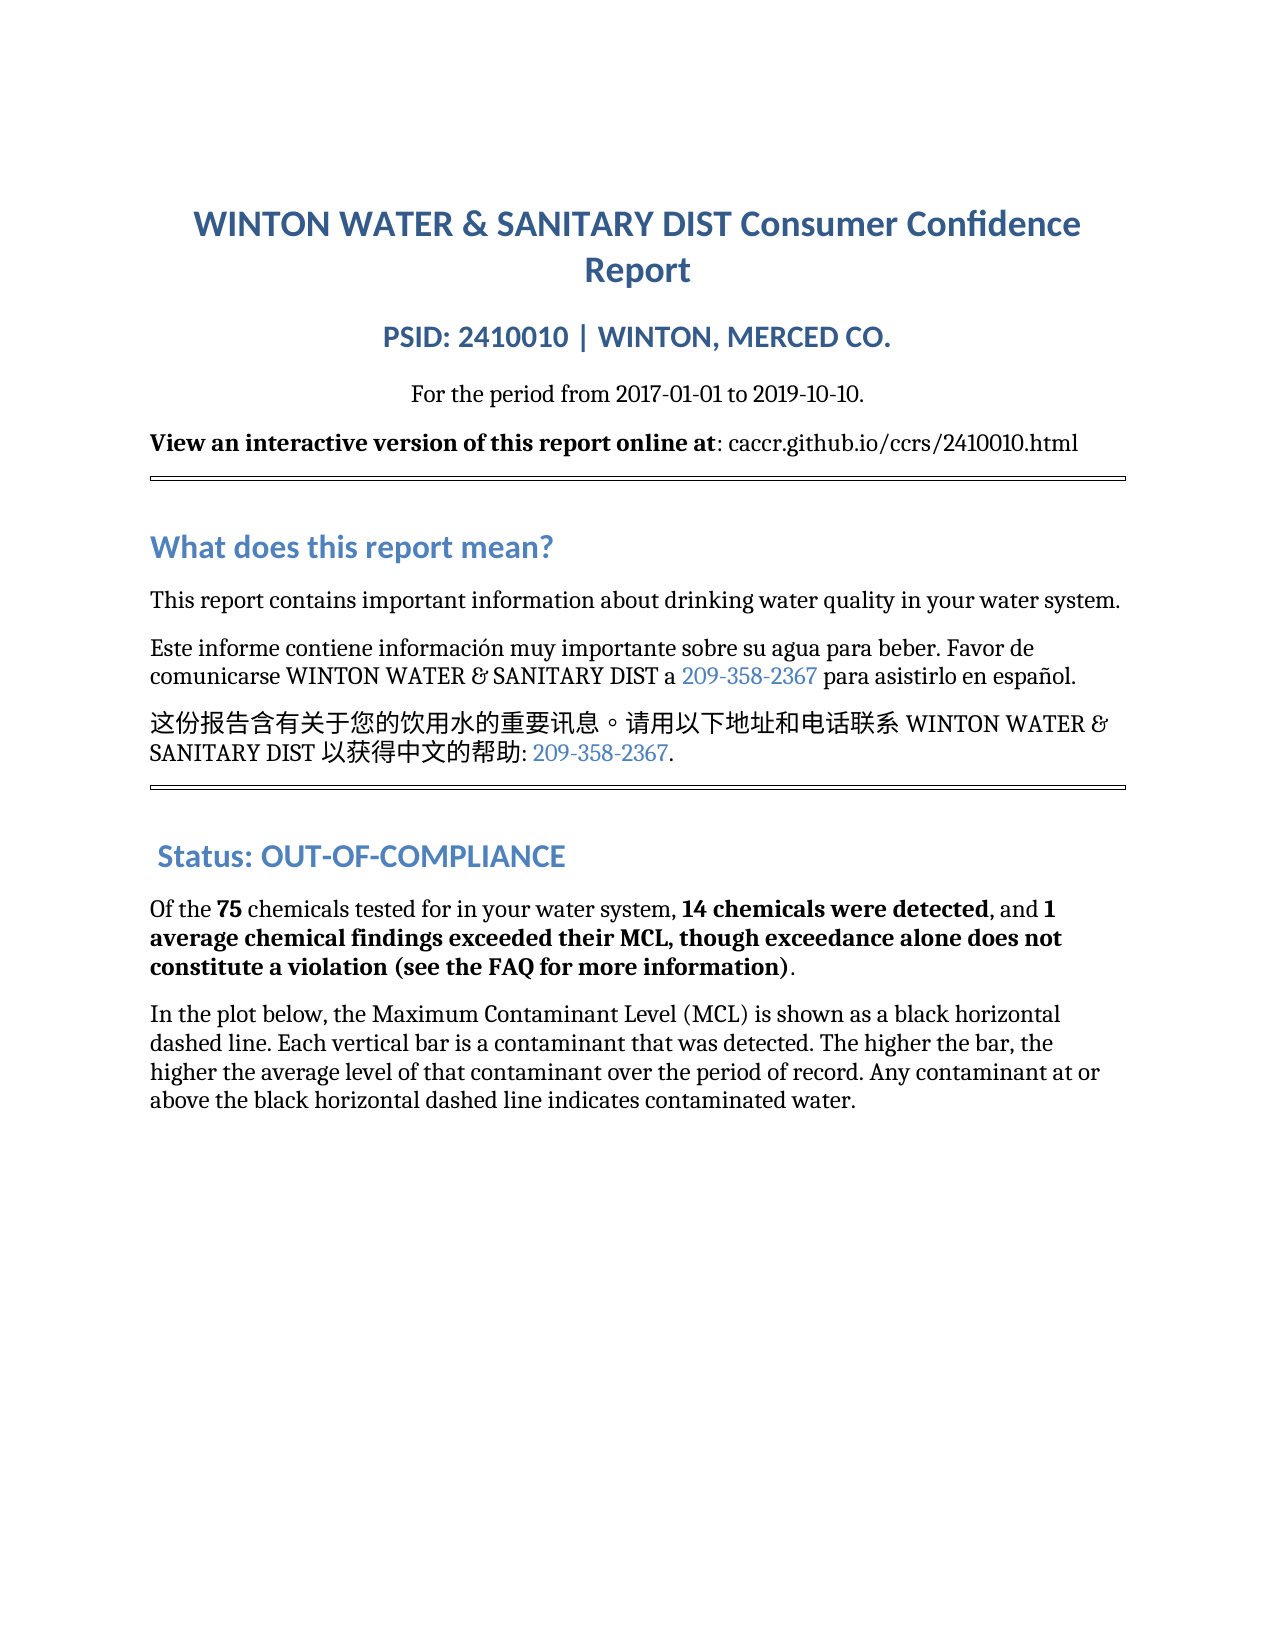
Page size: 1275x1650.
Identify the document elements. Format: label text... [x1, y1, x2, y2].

subtitle PSID: 2410010 | WINTON, MERCED CO. [150, 317, 1125, 355]
text In the plot below, the Maximum Contaminant Level (MCL) is shown as a black horizontal dashed line. Each vertical bar is a contaminant that was detected. The higher the bar, the higher the average level of that contaminant over the period of record. Any contaminant at or above the black horizontal dashed line indicates contaminated water. [150, 1000, 1125, 1115]
subtitle Status: OUT-OF-COMPLIANCE [150, 836, 1125, 876]
text Este informe contiene información muy importante sobre su agua para beber. Favor de comunicarse WINTON WATER & SANITARY DIST a 209-358-2367 para asistirlo en español. [150, 633, 1125, 691]
text View an interactive version of this report online at: caccr.github.io/ccrs/2410010.html [150, 429, 1125, 458]
text 这份报告含有关于您的饮用水的重要讯息。请用以下地址和电话联系 WINTON WATER & SANITARY DIST 以获得中文的帮助: 209-358-2367. [150, 710, 1125, 767]
subtitle What does this report mean? [150, 526, 1125, 567]
text This report contains important information about drinking water quality in your water system. [150, 586, 1125, 615]
text For the period from 2017-01-01 to 2019-10-10. [150, 380, 1125, 408]
text Of the 75 chemicals tested for in your water system, 14 chemicals were detected, and 1 average chemical findings exceeded their MCL, though exceedance alone does not constitute a violation (see the FAQ for more information). [150, 895, 1125, 981]
title WINTON WATER & SANITARY DIST Consumer Confidence Report [150, 200, 1125, 292]
